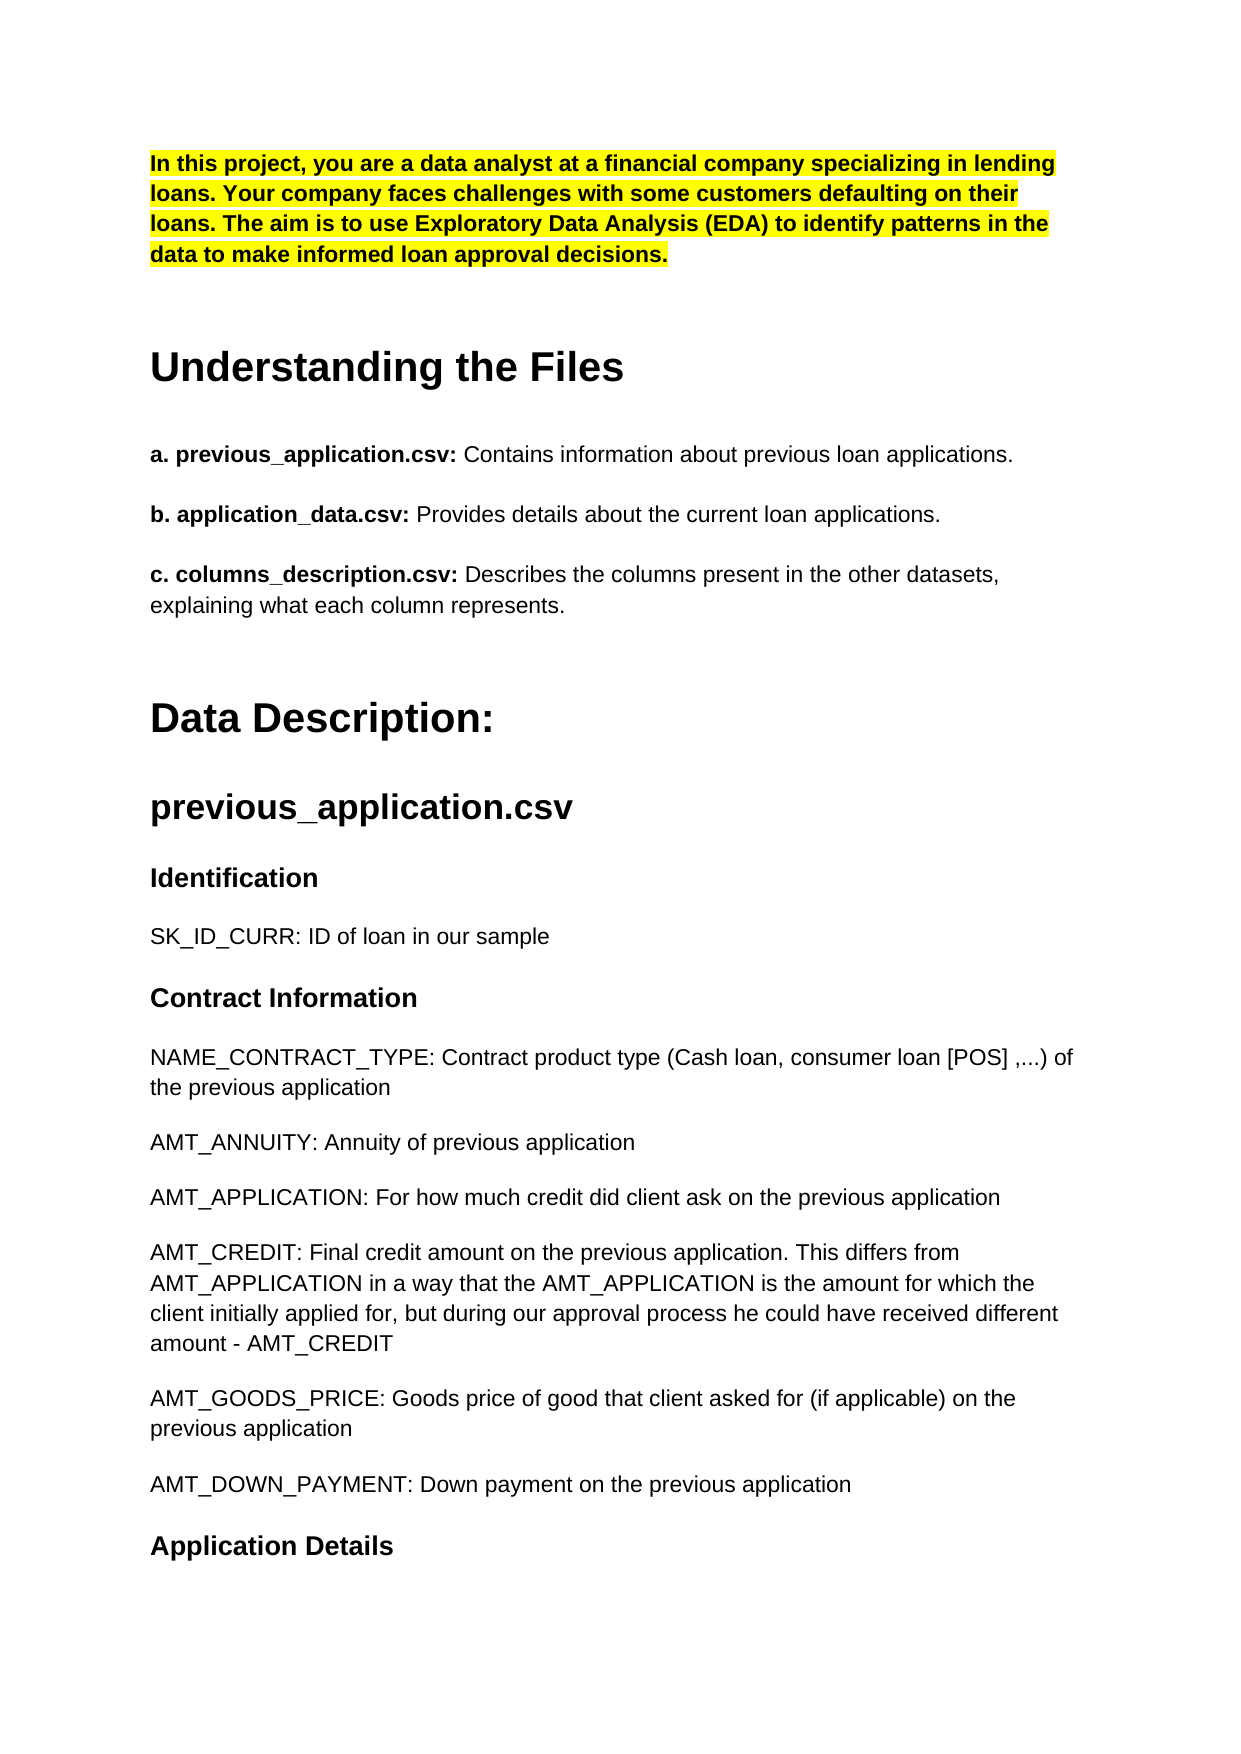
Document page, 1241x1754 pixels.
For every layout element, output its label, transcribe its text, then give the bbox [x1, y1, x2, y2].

subtitle Identification [150, 862, 1090, 893]
text AMT_APPLICATION: For how much credit did client ask on the previous application [150, 1184, 1090, 1210]
subtitle Data Description: [150, 694, 1090, 742]
text In this project, you are a data analyst at a financial company specializing in lending loans. Your company faces challenges with some customers defaulting on their loans. The aim is to use Exploratory Data Analysis (EDA) to identify patterns in the data to make informed loan approval decisions. [150, 150, 1090, 267]
subtitle Understanding the Files [150, 343, 1090, 391]
subtitle Contract Information [150, 982, 1090, 1014]
text AMT_DOWN_PAYMENT: Down payment on the previous application [150, 1471, 1090, 1497]
text NAME_CONTRACT_TYPE: Contract product type (Cash loan, consumer loan [POS] ,...) of the previous application [150, 1043, 1090, 1100]
text SK_ID_CURR: ID of loan in our sample [150, 923, 1090, 949]
subtitle Application Details [150, 1530, 1090, 1561]
text c. columns_description.csv: Describes the columns present in the other datasets, explaining what each column represents. [150, 561, 1090, 618]
subtitle previous_application.csv [150, 786, 1090, 827]
text b. application_data.csv: Provides details about the current loan applications. [150, 501, 1090, 527]
text a. previous_application.csv: Contains information about previous loan applications. [150, 441, 1090, 467]
text AMT_CREDIT: Final credit amount on the previous application. This differs from AMT_APPLICATION in a way that the AMT_APPLICATION is the amount for which the client initially applied for, but during our approval process he could have received different amount - AMT_CREDIT [150, 1239, 1090, 1356]
text AMT_ANNUITY: Annuity of previous application [150, 1129, 1090, 1155]
text AMT_GOODS_PRICE: Goods price of good that client asked for (if applicable) on the previous application [150, 1385, 1090, 1442]
